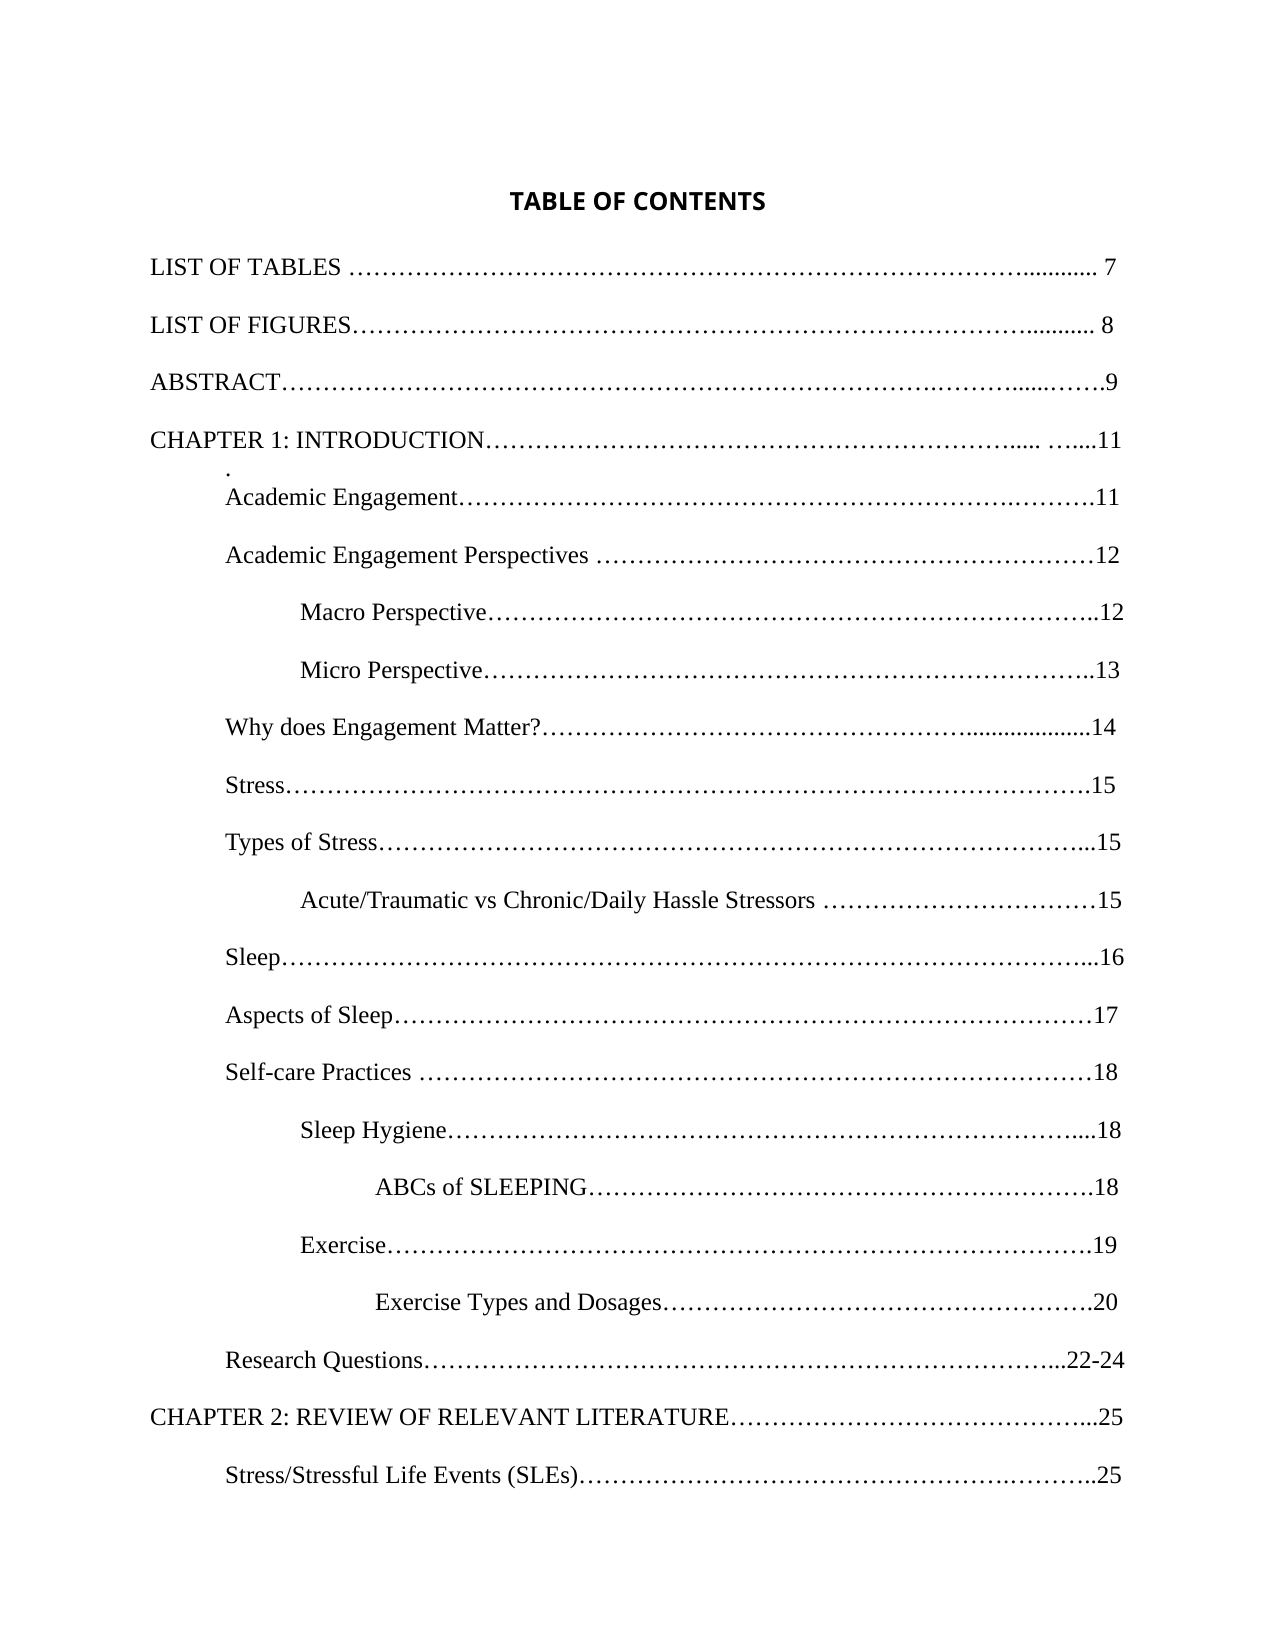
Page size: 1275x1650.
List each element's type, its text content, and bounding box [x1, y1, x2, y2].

text Academic Engagement………………………………………………………….……….11 [150, 482, 1125, 511]
text Research Questions…………………………………………………………………...22-24 [150, 1345, 1125, 1373]
text ABCs of SLEEPING…………………………………………………….18 [150, 1172, 1125, 1201]
text Acute/Traumatic vs Chronic/Daily Hassle Stressors ……………………………15 [225, 885, 1125, 913]
text . [150, 453, 1125, 482]
text Stress/Stressful Life Events (SLEs)…………………………………………….………..25 [150, 1460, 1125, 1488]
text Aspects of Sleep…………………………………………………………………………17 [150, 1000, 1125, 1028]
text Exercise Types and Dosages…………………………………………….20 [150, 1287, 1125, 1316]
text Sleep Hygiene…………………………………………………………………....18 [150, 1115, 1125, 1143]
text Stress…………………………………………………………………………………….15 [150, 770, 1125, 798]
text CHAPTER 2: REVIEW OF RELEVANT LITERATURE……………………………………...25 [150, 1402, 1125, 1431]
text Why does Engagement Matter?……………………………………………....................14 [150, 712, 1125, 741]
text LIST OF FIGURES………………………………………………………………………........... 8 [150, 310, 1125, 338]
text Micro Perspective………………………………………………………………..13 [150, 655, 1125, 683]
text Types of Stress…………………………………………………………………………...15 [150, 827, 1125, 856]
text Self-care Practices ………………………………………………………………………18 [150, 1057, 1125, 1086]
text Exercise………………………………………………………………………….19 [150, 1230, 1125, 1258]
text TABLE OF CONTENTS [150, 184, 1125, 218]
text LIST OF TABLES ………………………………………………………………………............ 7 [150, 252, 1125, 281]
text Academic Engagement Perspectives ……………………………………………………12 [150, 540, 1125, 568]
text ABSTRACT…………………………………………………………………….………......…….9 [150, 367, 1125, 396]
text CHAPTER 1: INTRODUCTION………………………………………………………..... …....11 [150, 425, 1125, 453]
text Sleep……………………………………………………………………………………...16 [150, 942, 1125, 971]
text Macro Perspective………………………………………………………………..12 [150, 597, 1125, 626]
